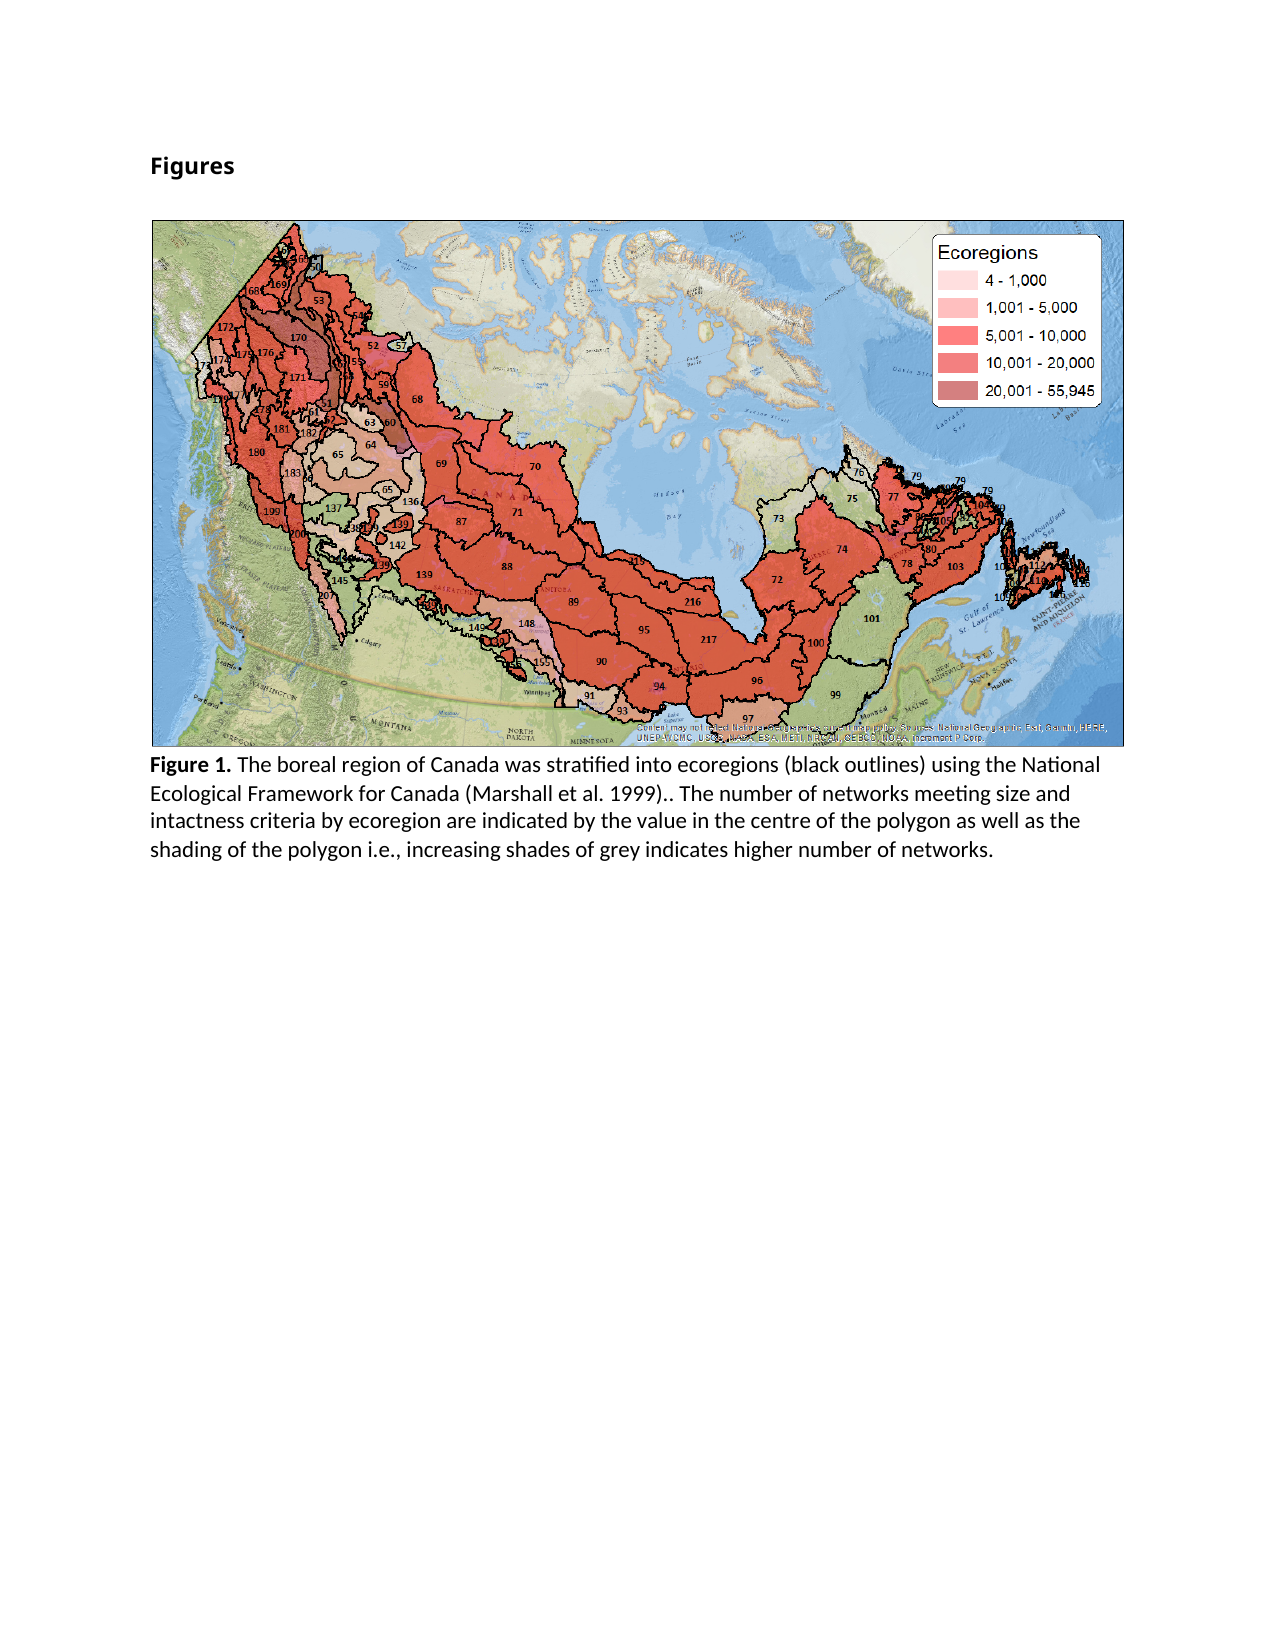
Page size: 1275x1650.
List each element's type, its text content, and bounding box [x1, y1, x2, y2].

picture [150, 218, 1125, 747]
text Figure 1. The boreal region of Canada was stratified into ecoregions (black outlines) using the National Ecological Framework for Canada (Marshall et al. 1999).. The number of networks meeting size and intactness criteria by ecoregion are indicated by the value in the centre of the polygon as well as the shading of the polygon i.e., increasing shades of grey indicates higher number of networks. [150, 751, 1125, 863]
subtitle Figures [150, 150, 1125, 181]
